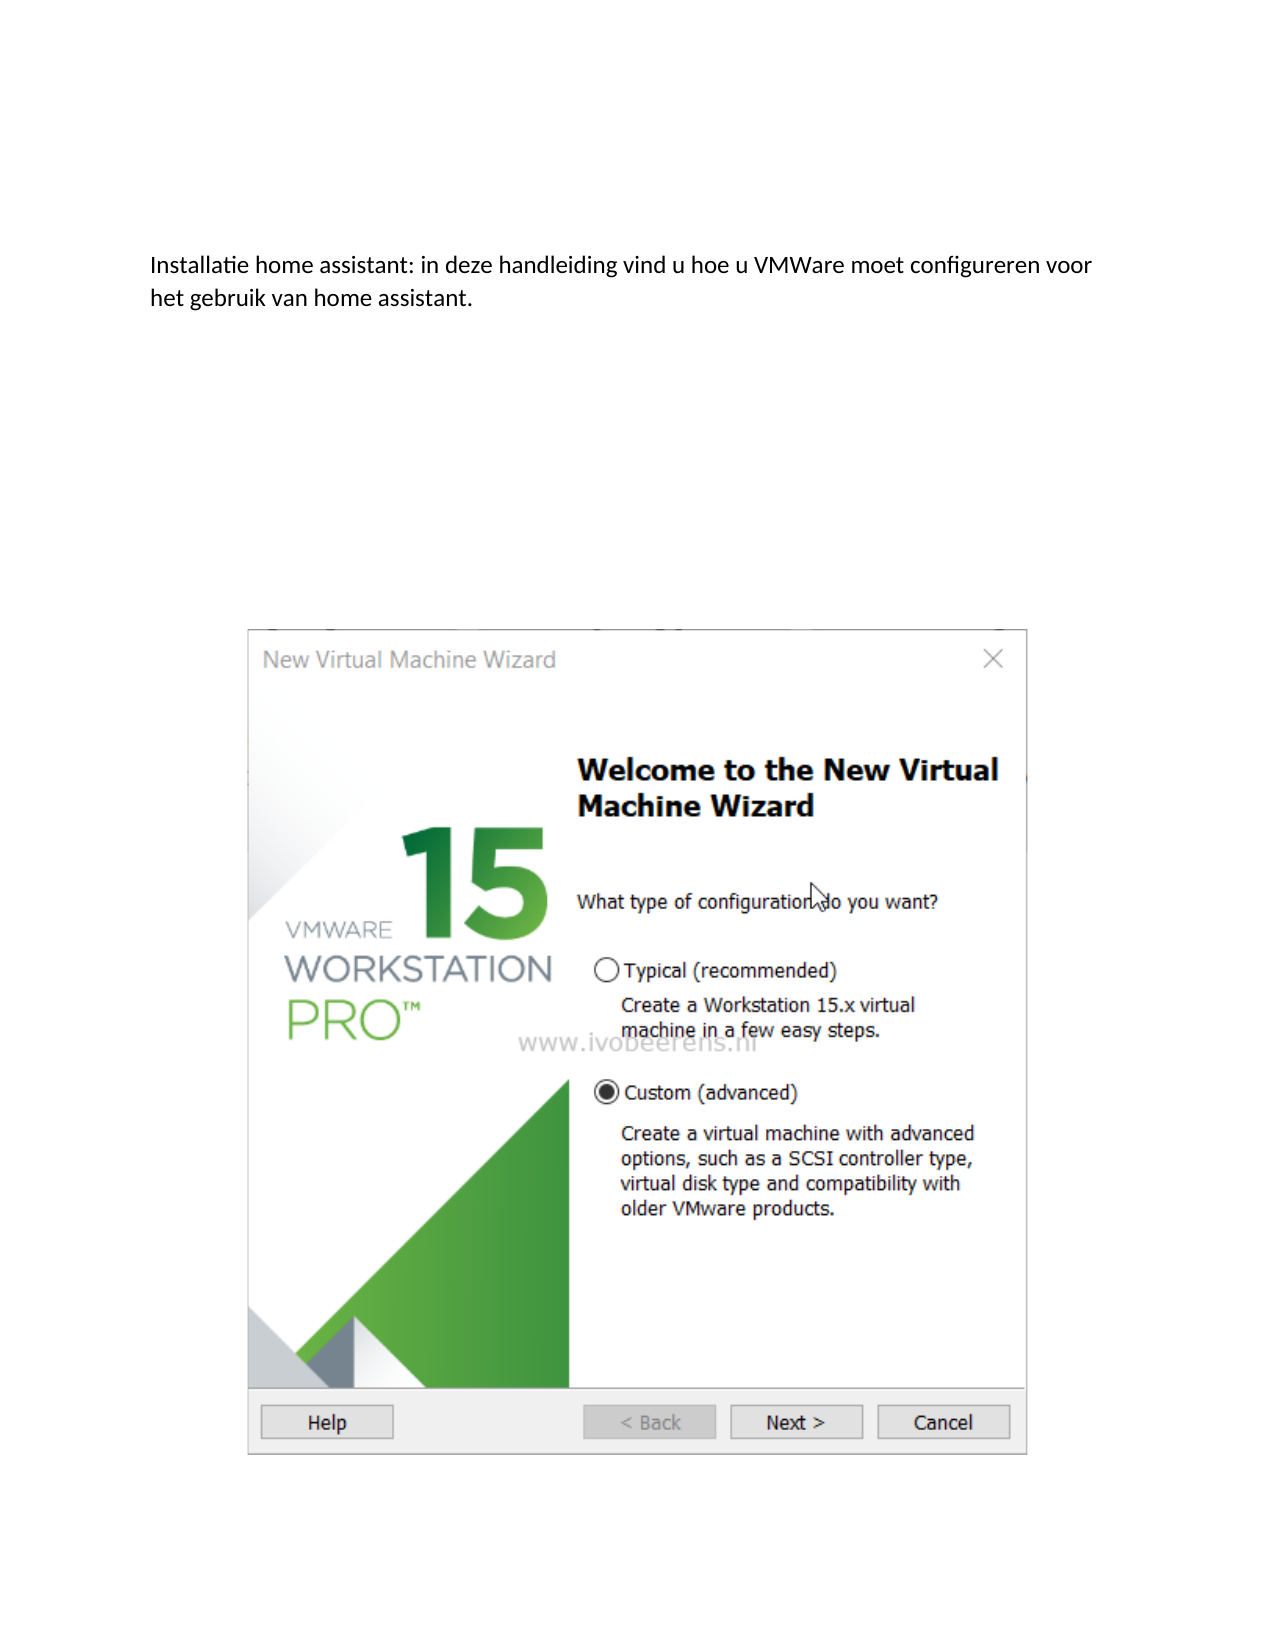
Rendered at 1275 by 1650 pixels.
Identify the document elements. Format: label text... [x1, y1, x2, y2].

text Installatie home assistant: in deze handleiding vind u hoe u VMWare moet configureren voor het gebruik van home assistant. [150, 249, 1125, 313]
